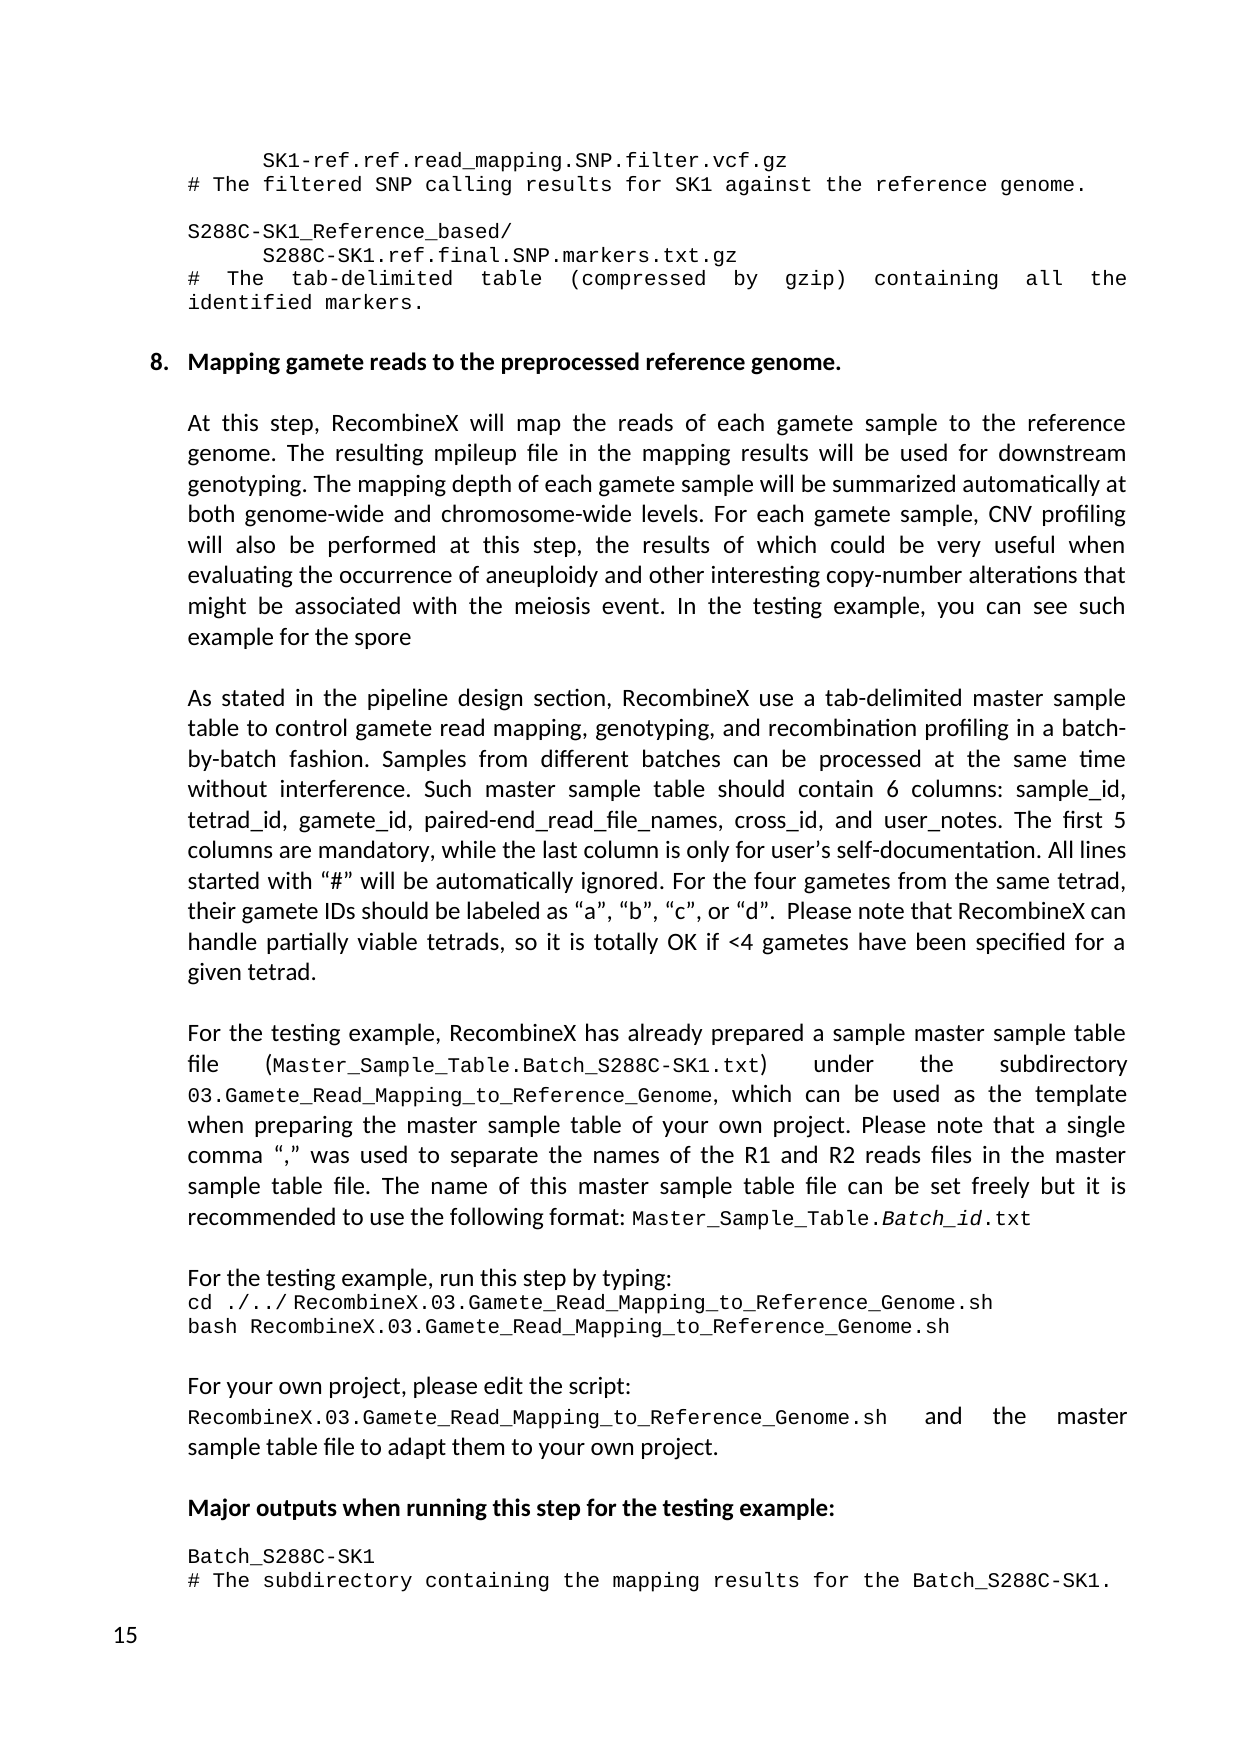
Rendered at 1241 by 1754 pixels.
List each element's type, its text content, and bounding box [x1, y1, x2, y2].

list # The tab-delimited table (compressed by gzip) containing all the identified markers. [187, 268, 1128, 316]
list RecombineX.03.Gamete_Read_Mapping_to_Reference_Genome.sh and the master sample table file to adapt them to your own project. [187, 1401, 1128, 1462]
list At this step, RecombineX will map the reads of each gamete sample to the reference genome. The resulting mpileup file in the mapping results will be used for downstream genotyping. The mapping depth of each gamete sample will be summarized automatically at both genome-wide and chromosome-wide levels. For each gamete sample, CNV profiling will also be performed at this step, the results of which could be very useful when evaluating the occurrence of aneuploidy and other interesting copy-number alterations that might be associated with the meiosis event. In the testing example, you can see such example for the spore [187, 407, 1128, 651]
list # The subdirectory containing the mapping results for the Batch_S288C-SK1. [187, 1570, 1128, 1593]
list cd ./../ RecombineX.03.Gamete_Read_Mapping_to_Reference_Genome.sh [187, 1292, 1128, 1316]
list S288C-SK1.ref.final.SNP.markers.txt.gz [187, 244, 1128, 268]
text SK1-ref.ref.read_mapping.SNP.filter.vcf.gz [187, 150, 1128, 174]
text # The filtered SNP calling results for SK1 against the reference genome. [187, 174, 1128, 197]
text S288C-SK1_Reference_based/ [187, 221, 1128, 244]
list For your own project, please edit the script: [187, 1370, 1128, 1401]
list For the testing example, RecombineX has already prepared a sample master sample table file (Master_Sample_Table.Batch_S288C-SK1.txt) under the subdirectory 03.Gamete_Read_Mapping_to_Reference_Genome, which can be used as the template when preparing the master sample table of your own project. Please note that a single comma “,” was used to separate the names of the R1 and R2 reads files in the master sample table file. The name of this master sample table file can be set freely but it is recommended to use the following format: Master_Sample_Table.Batch_id.txt [187, 1017, 1128, 1231]
list For the testing example, run this step by typing: [187, 1262, 1128, 1292]
list Major outputs when running this step for the testing example: [187, 1492, 1128, 1523]
list bash RecombineX.03.Gamete_Read_Mapping_to_Reference_Genome.sh [187, 1316, 1128, 1339]
list Batch_S288C-SK1 [187, 1546, 1128, 1570]
list Mapping gamete reads to the preprocessed reference genome. [150, 346, 1128, 377]
list As stated in the pipeline design section, RecombineX use a tab-delimited master sample table to control gamete read mapping, genotyping, and recombination profiling in a batch-by-batch fashion. Samples from different batches can be processed at the same time without interference. Such master sample table should contain 6 columns: sample_id, tetrad_id, gamete_id, paired-end_read_file_names, cross_id, and user_notes. The first 5 columns are mandatory, while the last column is only for user’s self-documentation. All lines started with “#” will be automatically ignored. For the four gametes from the same tetrad, their gamete IDs should be labeled as “a”, “b”, “c”, or “d”. Please note that RecombineX can handle partially viable tetrads, so it is totally OK if <4 gametes have been specified for a given tetrad. [187, 682, 1128, 987]
